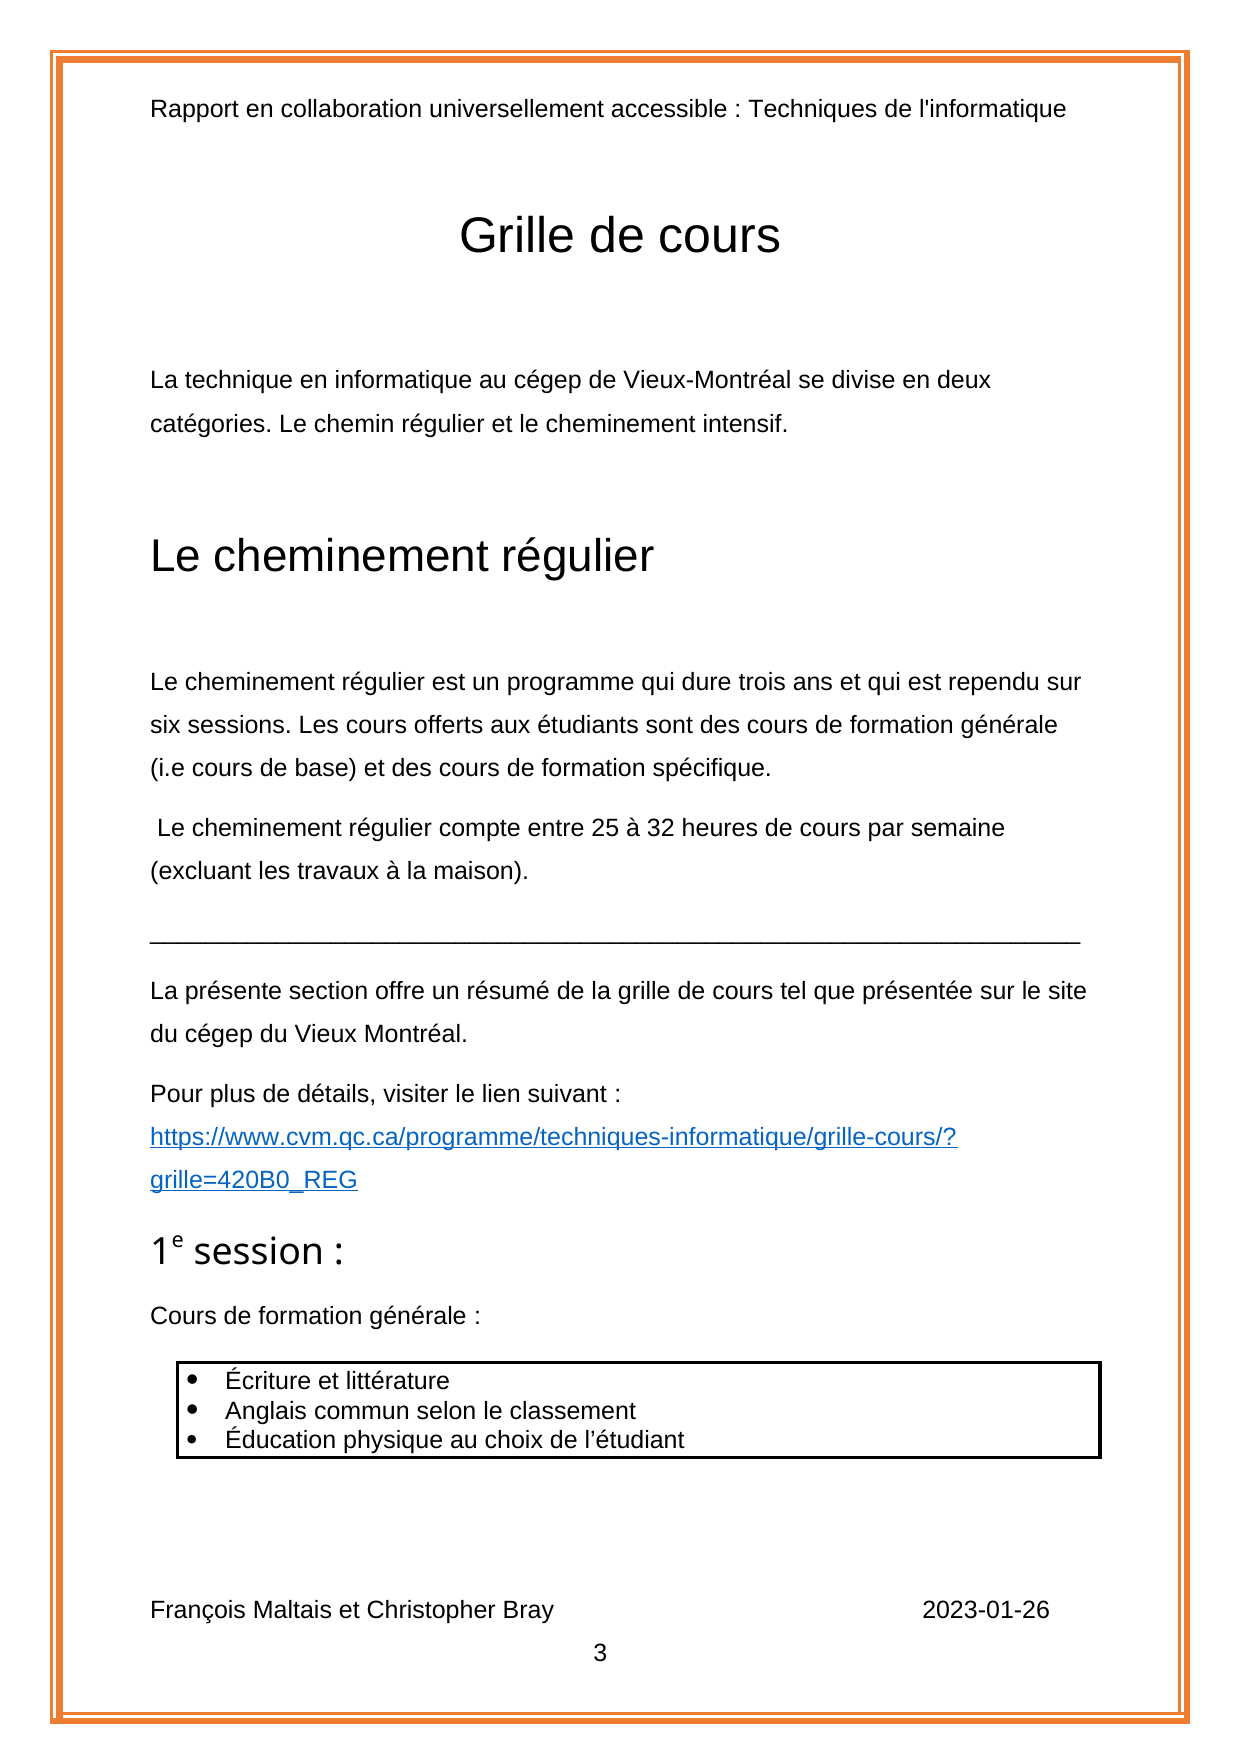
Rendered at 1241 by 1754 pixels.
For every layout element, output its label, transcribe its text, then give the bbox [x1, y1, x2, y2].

subtitle Le cheminement régulier [150, 528, 1090, 581]
text ___________________________________________________________________ [150, 916, 1090, 945]
subtitle Grille de cours [150, 206, 1090, 263]
text Pour plus de détails, visiter le lien suivant : https://www.cvm.qc.ca/programme/techniques-informatique/grille-cours/?grille=420B0_REG [150, 1079, 1090, 1194]
text La technique en informatique au cégep de Vieux-Montréal se divise en deux catégories. Le chemin régulier et le cheminement intensif. [150, 365, 1090, 437]
list Écriture et littérature [179, 1364, 1098, 1391]
text Le cheminement régulier compte entre 25 à 32 heures de cours par semaine (excluant les travaux à la maison). [150, 813, 1090, 885]
text La présente section offre un résumé de la grille de cours tel que présentée sur le site du cégep du Vieux Montréal. [150, 976, 1090, 1048]
text Cours de formation générale : [150, 1301, 1090, 1330]
text Le cheminement régulier est un programme qui dure trois ans et qui est rependu sur six sessions. Les cours offerts aux étudiants sont des cours de formation générale (i.e cours de base) et des cours de formation spécifique. [150, 667, 1090, 782]
subtitle 1e session : [150, 1225, 1090, 1276]
list Anglais commun selon le classement [179, 1391, 1098, 1420]
list Éducation physique au choix de l’étudiant [179, 1420, 1098, 1456]
